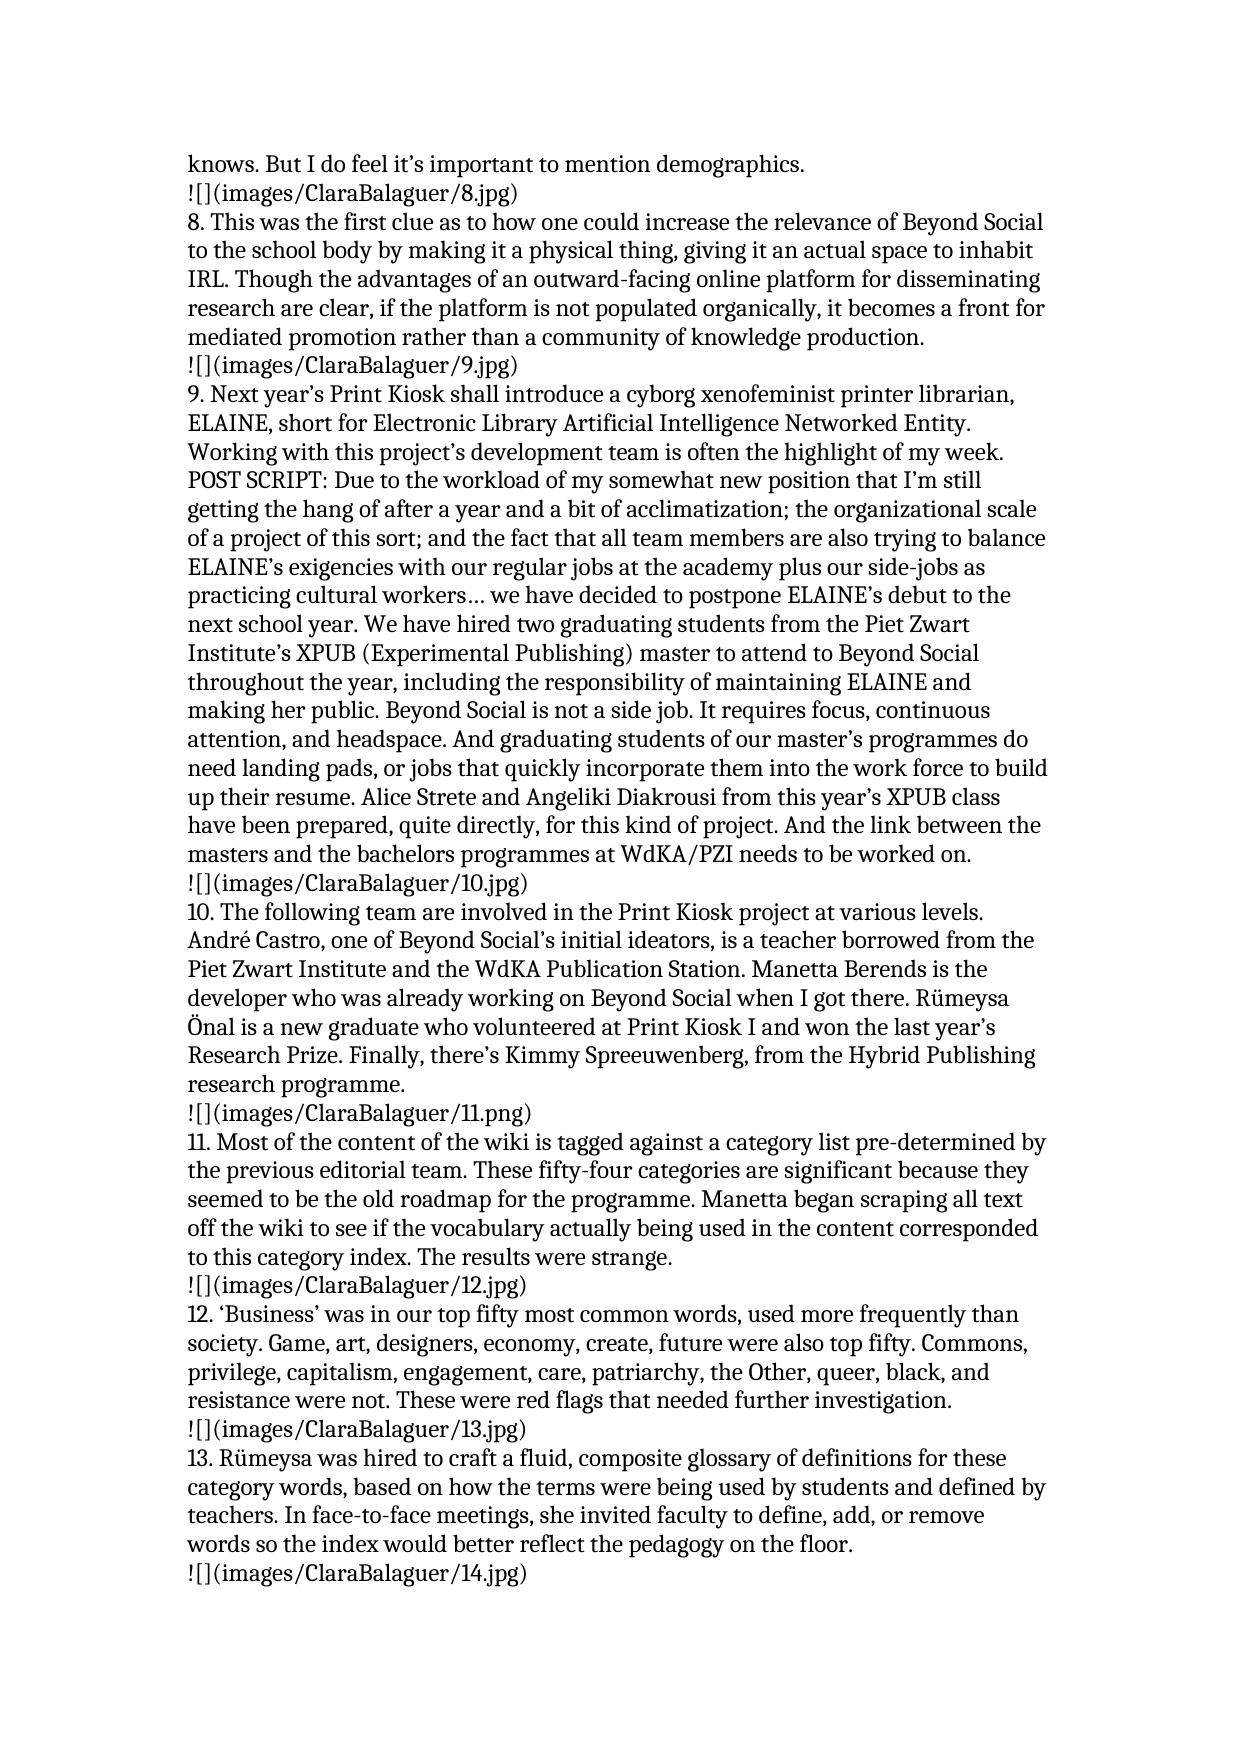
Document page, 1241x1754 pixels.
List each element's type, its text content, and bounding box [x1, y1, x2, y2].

text 10. The following team are involved in the Print Kiosk project at various levels. André Castro, one of Beyond Social’s initial ideators, is a teacher borrowed from the Piet Zwart Institute and the WdKA Publication Station. Manetta Berends is the developer who was already working on Beyond Social when I got there. Rümeysa Önal is a new graduate who volunteered at Print Kiosk I and won the last year’s Research Prize. Finally, there’s Kimmy Spreeuwenberg, from the Hybrid Publishing research programme. ![](images/ClaraBalaguer/11.png) [187, 897, 1053, 1127]
text 13. Rümeysa was hired to craft a fluid, composite glossary of definitions for these category words, based on how the terms were being used by students and defined by teachers. In face-to-face meetings, she invited faculty to define, add, or remove words so the index would better reflect the pedagogy on the floor. ![](images/ClaraBalaguer/14.jpg) [187, 1444, 1053, 1587]
text POST SCRIPT: Due to the workload of my somewhat new position that I’m still getting the hang of after a year and a bit of acclimatization; the organizational scale of a project of this sort; and the fact that all team members are also trying to balance ELAINE’s exigencies with our regular jobs at the academy plus our side-jobs as practicing cultural workers… we have decided to postpone ELAINE’s debut to the next school year. We have hired two graduating students from the Piet Zwart Institute’s XPUB (Experimental Publishing) master to attend to Beyond Social throughout the year, including the responsibility of maintaining ELAINE and making her public. Beyond Social is not a side job. It requires focus, continuous attention, and headspace. And graduating students of our master’s programmes do need landing pads, or jobs that quickly incorporate them into the work force to build up their resume. Alice Strete and Angeliki Diakrousi from this year’s XPUB class have been prepared, quite directly, for this kind of project. And the link between the masters and the bachelors programmes at WdKA/PZI needs to be worked on. ![](images/ClaraBalaguer/10.jpg) [187, 466, 1053, 897]
text 9. Next year’s Print Kiosk shall introduce a cyborg xenofeminist printer librarian, ELAINE, short for Electronic Library Artificial Intelligence Networked Entity. Working with this project’s development team is often the highlight of my week. [187, 380, 1053, 466]
text 12. ‘Business’ was in our top fifty most common words, used more frequently than society. Game, art, designers, economy, create, future were also top fifty. Commons, privilege, capitalism, engagement, care, patriarchy, the Other, queer, black, and resistance were not. These were red flags that needed further investigation. ![](images/ClaraBalaguer/13.jpg) [187, 1300, 1053, 1444]
text 11. Most of the content of the wiki is tagged against a category list pre-determined by the previous editorial team. These fifty-four categories are significant because they seemed to be the old roadmap for the programme. Manetta began scraping all text off the wiki to see if the vocabulary actually being used in the content corresponded to this category index. The results were strange. ![](images/ClaraBalaguer/12.jpg) [187, 1127, 1053, 1300]
